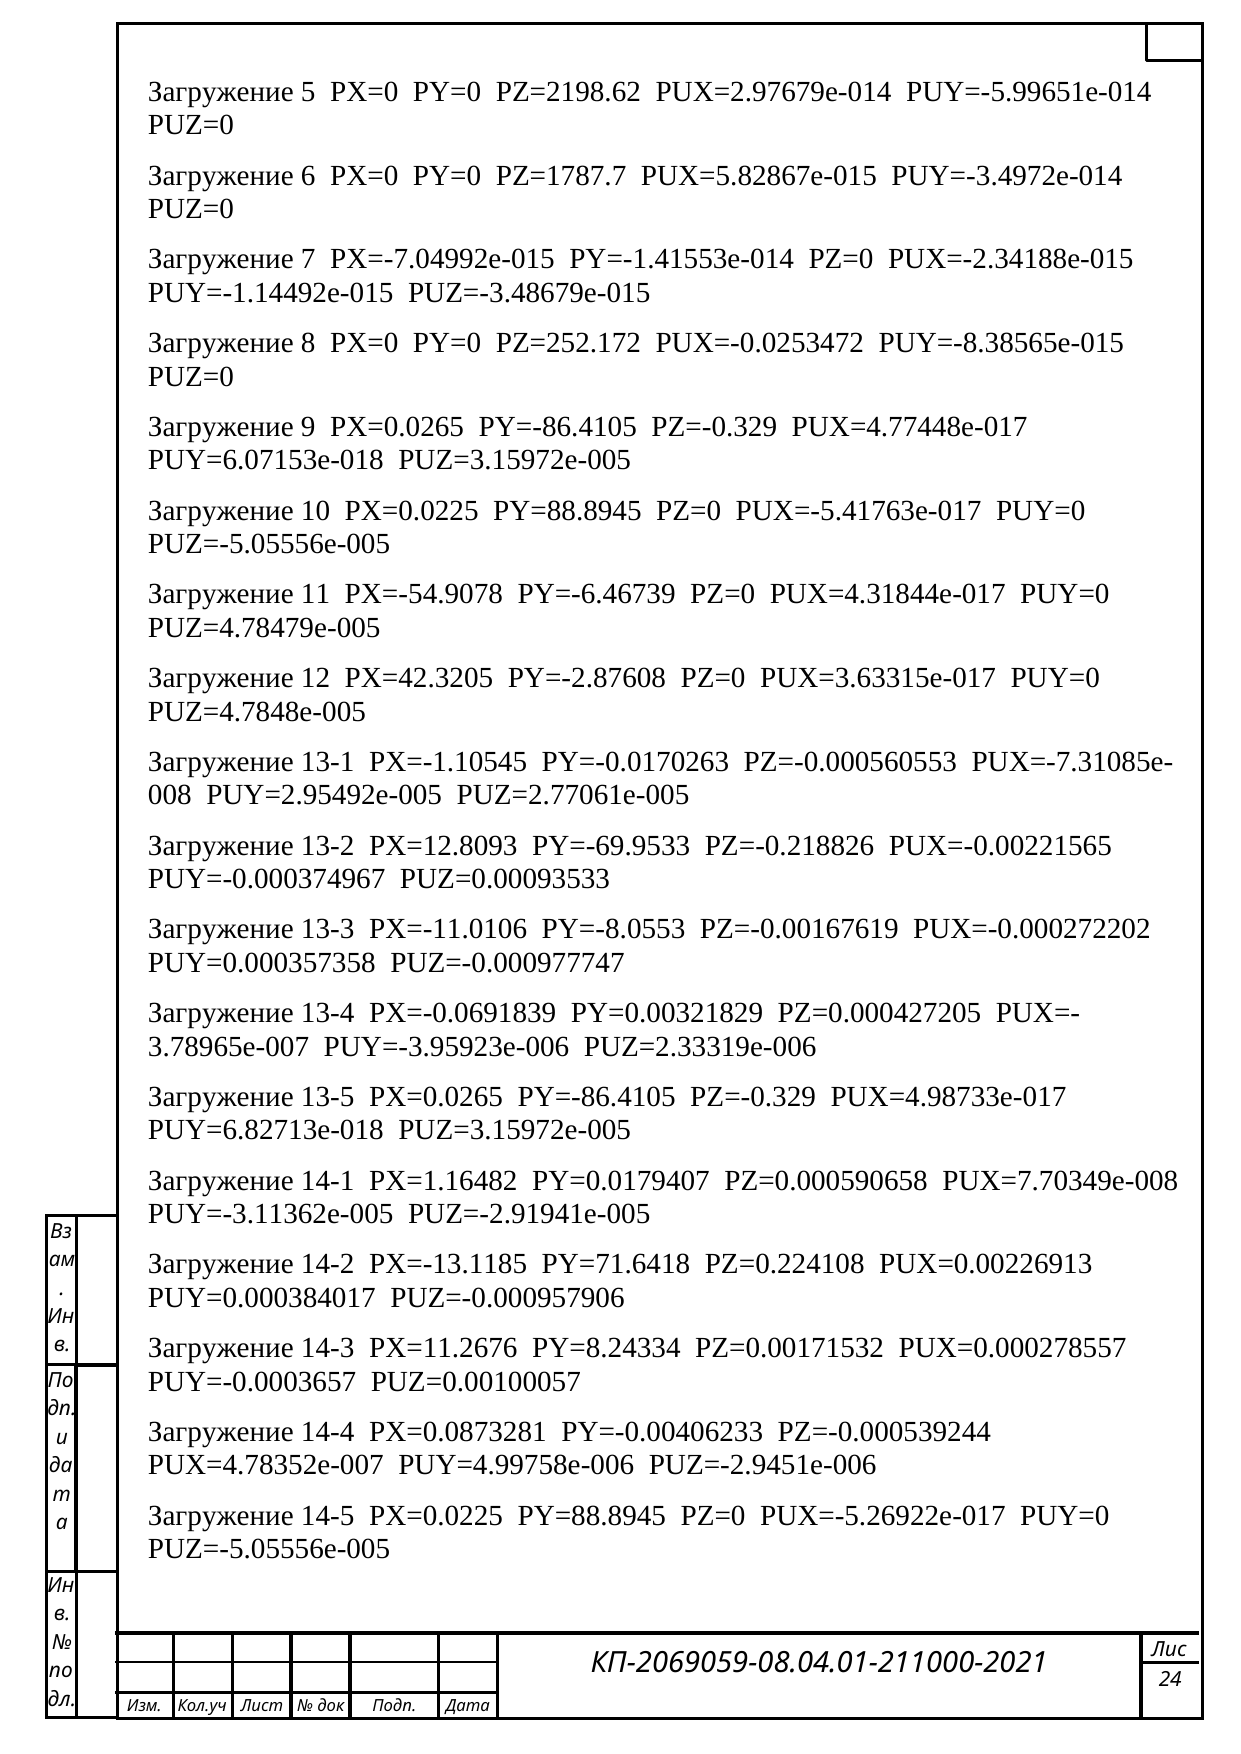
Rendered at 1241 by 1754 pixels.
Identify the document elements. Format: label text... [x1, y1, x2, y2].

text Загружение 14-4 PX=0.0873281 PY=-0.00406233 PZ=-0.000539244 PUX=4.78352e-007 PUY=4.99758e-006 PUZ=-2.9451e-006 [148, 1414, 1181, 1481]
text Загружение 7 PX=-7.04992e-015 PY=-1.41553e-014 PZ=0 PUX=-2.34188e-015 PUY=-1.14492e-015 PUZ=-3.48679e-015 [148, 241, 1181, 308]
text Загружение 13-5 PX=0.0265 PY=-86.4105 PZ=-0.329 PUX=4.98733e-017 PUY=6.82713e-018 PUZ=3.15972e-005 [148, 1079, 1181, 1146]
text Загружение 6 PX=0 PY=0 PZ=1787.7 PUX=5.82867e-015 PUY=-3.4972e-014 PUZ=0 [148, 158, 1181, 225]
text Загружение 13-2 PX=12.8093 PY=-69.9533 PZ=-0.218826 PUX=-0.00221565 PUY=-0.000374967 PUZ=0.00093533 [148, 828, 1181, 895]
text Загружение 13-4 PX=-0.0691839 PY=0.00321829 PZ=0.000427205 PUX=-3.78965e-007 PUY=-3.95923e-006 PUZ=2.33319e-006 [148, 995, 1181, 1062]
text Загружение 13-1 PX=-1.10545 PY=-0.0170263 PZ=-0.000560553 PUX=-7.31085e-008 PUY=2.95492e-005 PUZ=2.77061e-005 [148, 744, 1181, 811]
text Загружение 12 PX=42.3205 PY=-2.87608 PZ=0 PUX=3.63315e-017 PUY=0 PUZ=4.7848e-005 [148, 660, 1181, 727]
text Загружение 11 PX=-54.9078 PY=-6.46739 PZ=0 PUX=4.31844e-017 PUY=0 PUZ=4.78479e-005 [148, 576, 1181, 643]
text Загружение 13-3 PX=-11.0106 PY=-8.0553 PZ=-0.00167619 PUX=-0.000272202 PUY=0.000357358 PUZ=-0.000977747 [148, 911, 1181, 978]
text Загружение 9 PX=0.0265 PY=-86.4105 PZ=-0.329 PUX=4.77448e-017 PUY=6.07153e-018 PUZ=3.15972e-005 [148, 409, 1181, 476]
text Загружение 8 PX=0 PY=0 PZ=252.172 PUX=-0.0253472 PUY=-8.38565e-015 PUZ=0 [148, 325, 1181, 392]
text Загружение 14-5 PX=0.0225 PY=88.8945 PZ=0 PUX=-5.26922e-017 PUY=0 PUZ=-5.05556e-005 [148, 1498, 1181, 1565]
text Загружение 14-3 PX=11.2676 PY=8.24334 PZ=0.00171532 PUX=0.000278557 PUY=-0.0003657 PUZ=0.00100057 [148, 1330, 1181, 1397]
text Загружение 14-2 PX=-13.1185 PY=71.6418 PZ=0.224108 PUX=0.00226913 PUY=0.000384017 PUZ=-0.000957906 [148, 1246, 1181, 1313]
text Загружение 10 PX=0.0225 PY=88.8945 PZ=0 PUX=-5.41763e-017 PUY=0 PUZ=-5.05556e-005 [148, 493, 1181, 560]
text Загружение 14-1 PX=1.16482 PY=0.0179407 PZ=0.000590658 PUX=7.70349e-008 PUY=-3.11362e-005 PUZ=-2.91941e-005 [148, 1163, 1181, 1230]
text Загружение 5 PX=0 PY=0 PZ=2198.62 PUX=2.97679e-014 PUY=-5.99651e-014 PUZ=0 [148, 74, 1181, 141]
